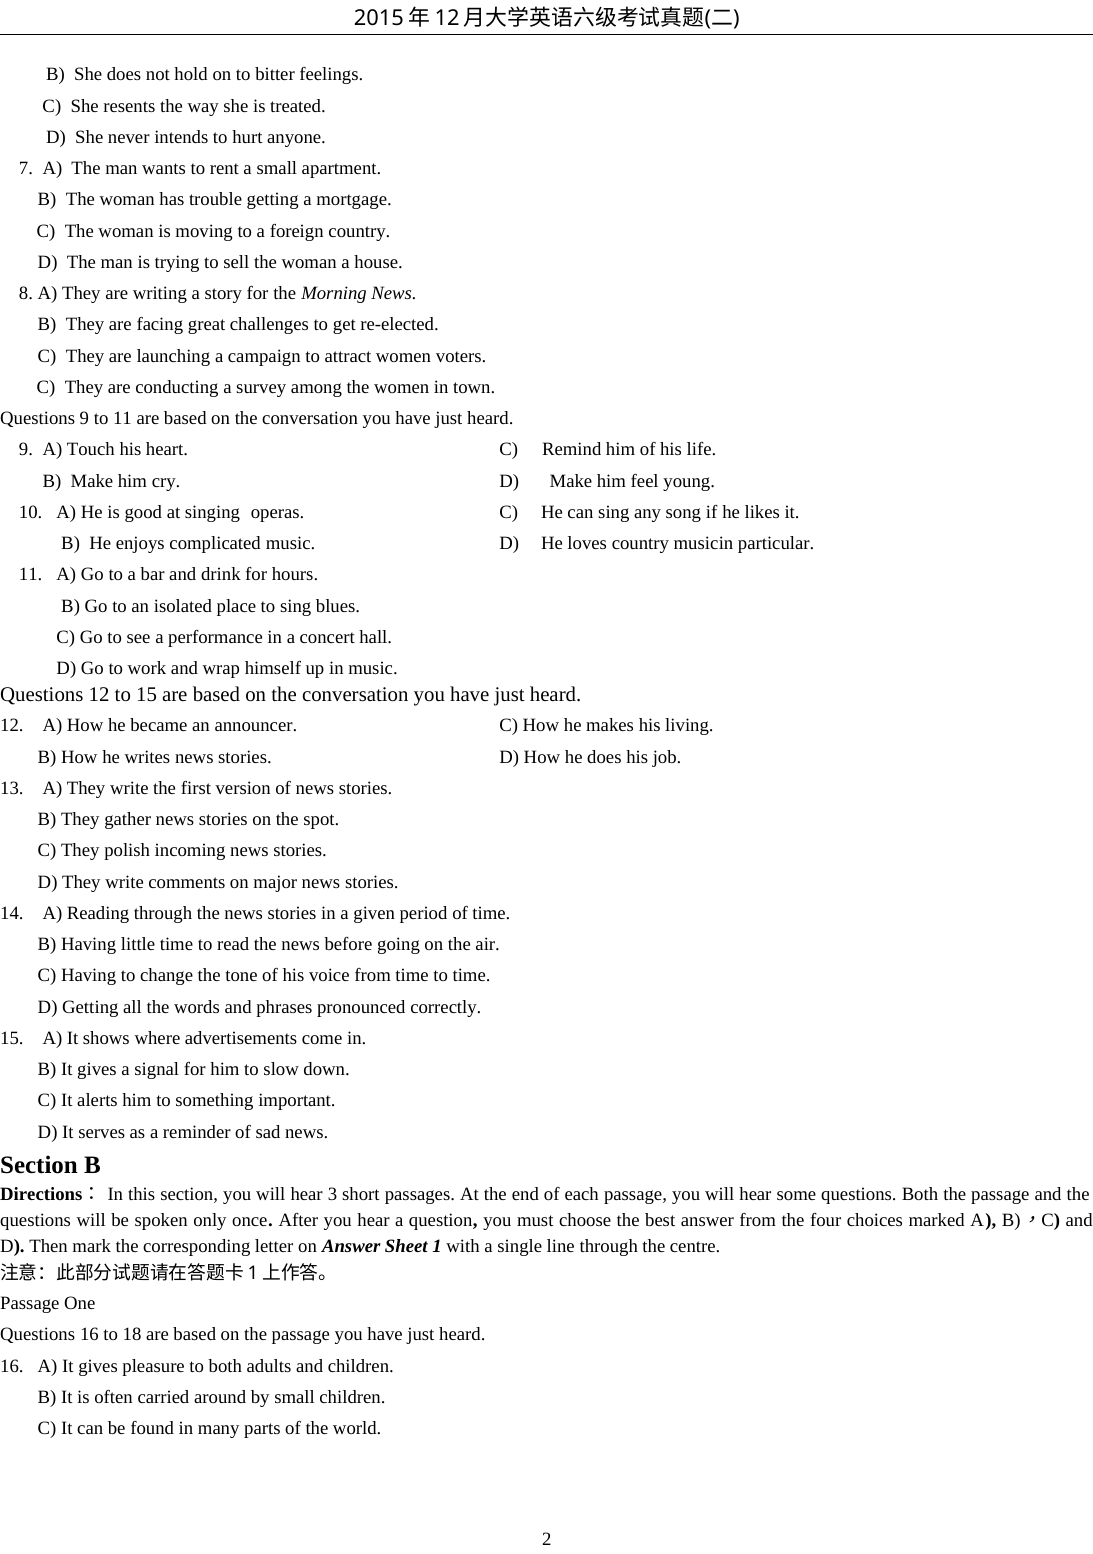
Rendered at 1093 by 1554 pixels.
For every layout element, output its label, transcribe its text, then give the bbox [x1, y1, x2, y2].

list D) The man is trying to sell the woman a house. [0, 243, 1093, 274]
list B) Go to an isolated place to sing blues. [0, 587, 1093, 618]
text Directions： In this section, you will hear 3 short passages. At the end of each passage, you will hear some questions. Both the passage and the questions will be spoken only once. After you hear a question, you must choose the best answer from the four choices marked A), B)，C) and D). Then mark the corresponding letter on Answer Sheet 1 with a single line through the centre. [0, 1179, 1093, 1257]
text Questions 9 to 11 are based on the conversation you have just heard. [0, 399, 1093, 431]
list D) She never intends to hurt anyone. [0, 118, 1093, 149]
list C) They polish incoming news stories. [0, 832, 1093, 863]
list B) They are facing great challenges to get re-elected. [0, 306, 1093, 337]
list 11. A) Go to a bar and drink for hours. [0, 556, 1093, 587]
list 8. A) They are writing a story for the Morning News. [0, 274, 1093, 306]
text 14. A) Reading through the news stories in a given period of time. [0, 894, 1093, 926]
list 7. A) The man wants to rent a small apartment. [0, 149, 1093, 181]
text 16. A) It gives pleasure to both adults and children. [0, 1347, 1093, 1378]
list B) Make him cry. D) Make him feel young. [0, 462, 1093, 493]
text Passage One [0, 1284, 1093, 1316]
list D) Go to work and wrap himself up in music. [0, 649, 1093, 681]
list C) It alerts him to something important. [0, 1082, 1093, 1113]
list B) They gather news stories on the spot. [0, 801, 1093, 832]
list C) Go to see a performance in a concert hall. [0, 618, 1093, 649]
list C) They are launching a campaign to attract women voters. [0, 337, 1093, 368]
text 13. A) They write the first version of news stories. [0, 769, 1093, 801]
text 15. A) It shows where advertisements come in. [0, 1019, 1093, 1051]
list A) Touch his heart. C) Remind him of his life. [0, 431, 1093, 462]
list 10. A) He is good at singing operas. C) He can sing any song if he likes it. [0, 493, 1093, 524]
list B) The woman has trouble getting a mortgage. [0, 181, 1093, 212]
list C) She resents the way she is treated. [0, 87, 1093, 118]
list C) Having to change the tone of his voice from time to time. [0, 957, 1093, 988]
list B) Having little time to read the news before going on the air. [0, 926, 1093, 957]
text 12. A) How he became an announcer. C) How he makes his living. [0, 707, 1093, 738]
text B) It gives a signal for him to slow down. [37, 1051, 1093, 1082]
text Section B [0, 1151, 1093, 1179]
list D) They write comments on major news stories. [0, 863, 1093, 894]
text Questions 12 to 15 are based on the conversation you have just heard. [0, 681, 1093, 707]
list B) It is often carried around by small children. [0, 1378, 1093, 1409]
list C) The woman is moving to a foreign country. [0, 212, 1093, 243]
list B) How he writes news stories. D) How he does his job. [0, 738, 1093, 769]
list C) It can be found in many parts of the world. [0, 1409, 1093, 1441]
list B) He enjoys complicated music. D) He loves country music in particular. [0, 524, 1093, 556]
list D) It serves as a reminder of sad news. [0, 1113, 1093, 1144]
list B) She does not hold on to bitter feelings. [0, 56, 1093, 87]
text Questions 16 to 18 are based on the passage you have just heard. [0, 1316, 1093, 1347]
list D) Getting all the words and phrases pronounced correctly. [0, 988, 1093, 1019]
list C) They are conducting a survey among the women in town. [0, 368, 1093, 399]
text 注意：此部分试题请在答题卡1上作答。 [0, 1257, 1093, 1284]
